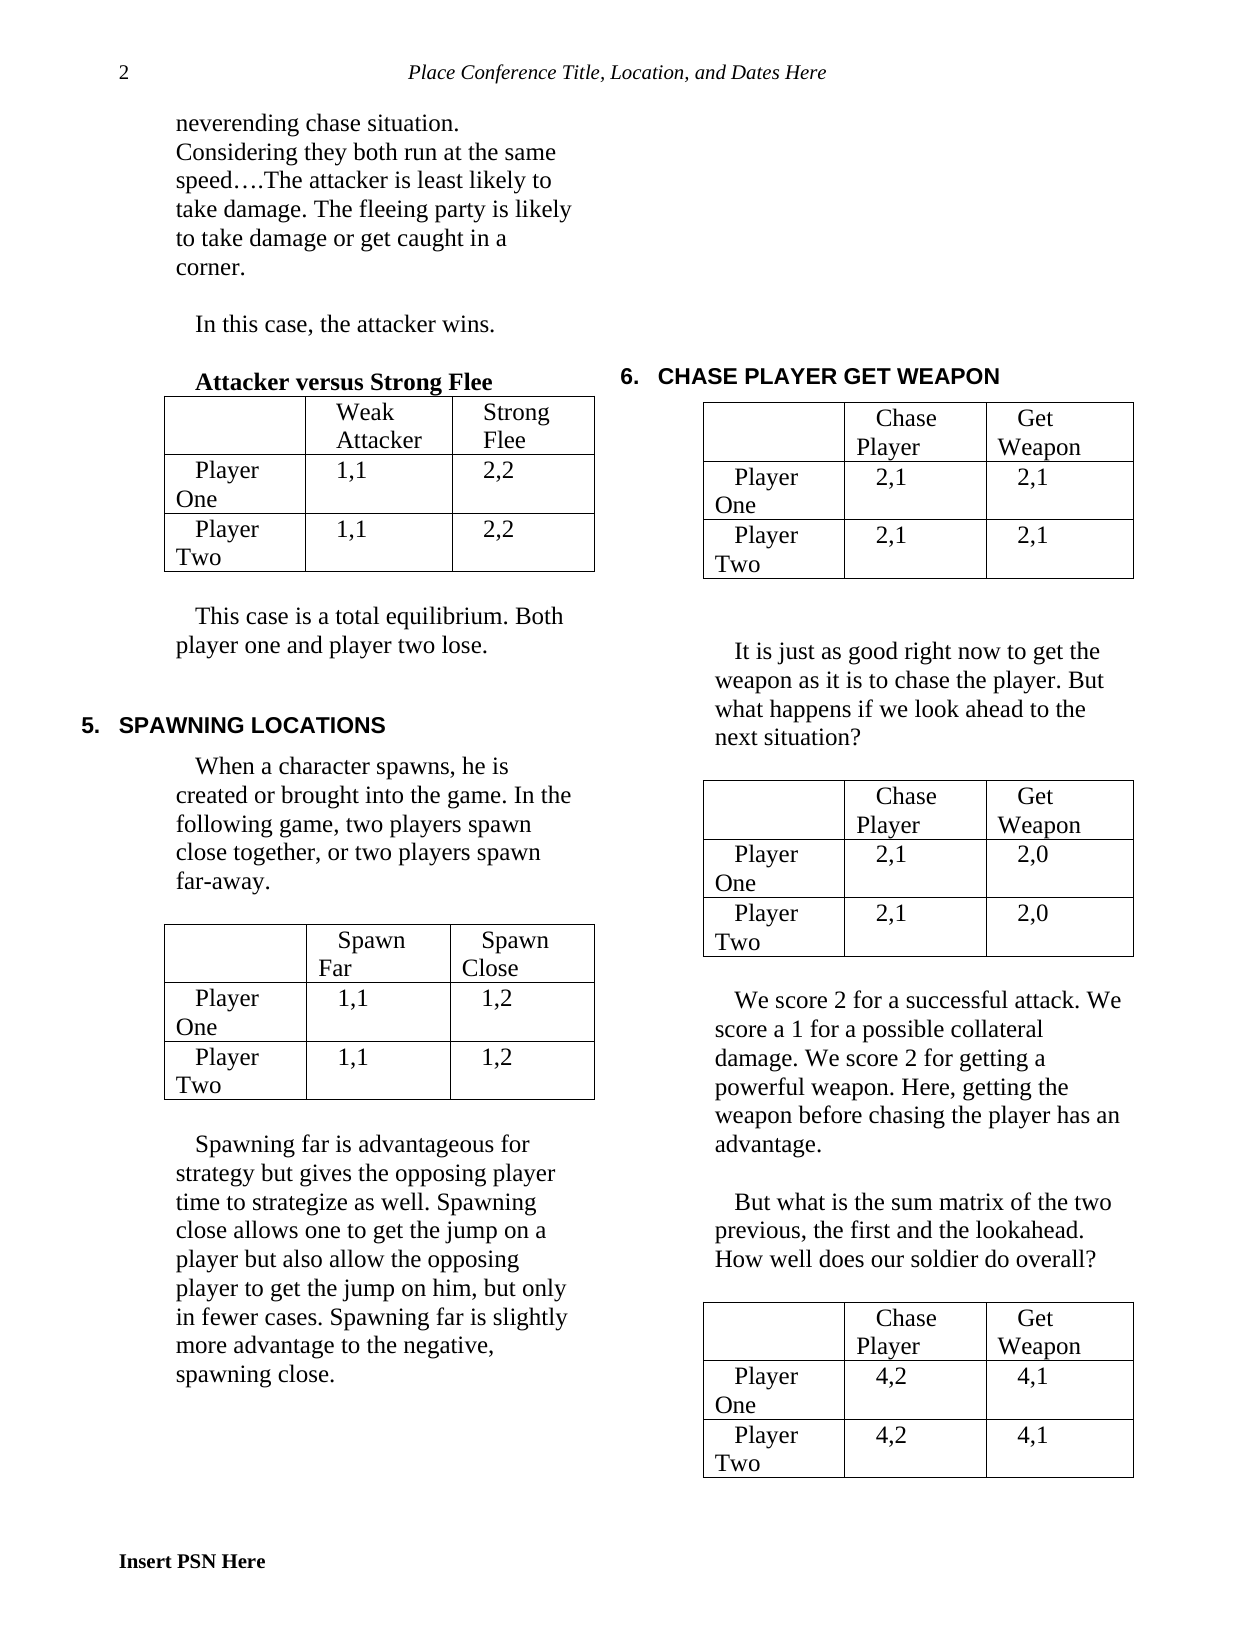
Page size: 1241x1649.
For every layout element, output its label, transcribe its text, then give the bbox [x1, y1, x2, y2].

table_header Strong Flee [453, 397, 594, 454]
table_cell 1,2 [451, 983, 594, 1041]
table_cell Player One [165, 455, 305, 513]
table_cell 4,1 [987, 1420, 1133, 1477]
table_cell 2,0 [987, 840, 1133, 897]
table_header Chase Player [845, 403, 986, 461]
table_header Chase Player [845, 781, 986, 838]
table_header [704, 403, 844, 461]
table_cell 1,1 [306, 455, 452, 513]
table_header [704, 1303, 844, 1360]
subtitle SPAWNING LOCATIONS [81, 712, 583, 739]
table_cell 2,1 [845, 520, 986, 578]
table_cell 4,2 [845, 1420, 986, 1477]
list Spawning far is advantageous for strategy but gives the opposing player time to strategize as well. Spawning close allows one to get the jump on a player but also allow the opposing player to get the jump on him, but only in fewer cases. Spawning far is slightly more advantage to the negative, spawning close. [176, 1129, 583, 1388]
list Attacker versus Strong Flee [176, 367, 583, 396]
table_cell Player One [704, 1361, 844, 1419]
table_cell 1,1 [306, 514, 452, 571]
table_header Chase Player [845, 1303, 986, 1360]
table_cell 4,2 [845, 1361, 986, 1419]
table_header [165, 925, 306, 982]
table_header Get Weapon [987, 403, 1133, 461]
table_cell 2,0 [987, 898, 1133, 956]
table_header Spawn Close [451, 925, 594, 982]
table_header Weak Attacker [306, 397, 452, 454]
table_cell 1,2 [451, 1042, 594, 1099]
table_cell 2,1 [987, 520, 1133, 578]
table_cell Player Two [165, 514, 305, 571]
table_cell Player Two [165, 1042, 306, 1099]
table_header Spawn Far [307, 925, 450, 982]
list When a character spawns, he is created or brought into the game. In the following game, two players spawn close together, or two players spawn far-away. [176, 751, 583, 895]
table_header [165, 397, 305, 454]
table_header Get Weapon [987, 1303, 1133, 1360]
table_cell Player One [704, 840, 844, 897]
list It is just as good right now to get the weapon as it is to chase the player. But what happens if we look ahead to the next situation? [714, 636, 1122, 751]
table_cell 2,1 [845, 462, 986, 519]
table_cell 2,2 [453, 514, 594, 571]
table_cell Player Two [704, 1420, 844, 1477]
table_cell Player One [165, 983, 306, 1041]
table_cell Player Two [704, 898, 844, 956]
table_cell 4,1 [987, 1361, 1133, 1419]
table_cell 2,2 [453, 455, 594, 513]
table_header Get Weapon [987, 781, 1133, 838]
table_cell 1,1 [307, 1042, 450, 1099]
table_cell 2,1 [987, 462, 1133, 519]
table_cell 1,1 [307, 983, 450, 1041]
list We score 2 for a successful attack. We score a 1 for a possible collateral damage. We score 2 for getting a powerful weapon. Here, getting the weapon before chasing the player has an advantage. [714, 985, 1122, 1158]
list In this case, the attacker wins. [176, 309, 583, 338]
table_cell Player Two [704, 520, 844, 578]
table_cell 2,1 [845, 898, 986, 956]
table_header [704, 781, 844, 838]
table_cell Player One [704, 462, 844, 519]
list This case is a total equilibrium. Both player one and player two lose. [176, 601, 583, 658]
subtitle CHASE PLAYER GET WEAPON [620, 363, 1122, 389]
list But what is the sum matrix of the two previous, the first and the lookahead. How well does our soldier do overall? [714, 1187, 1122, 1273]
table_cell 2,1 [845, 840, 986, 897]
